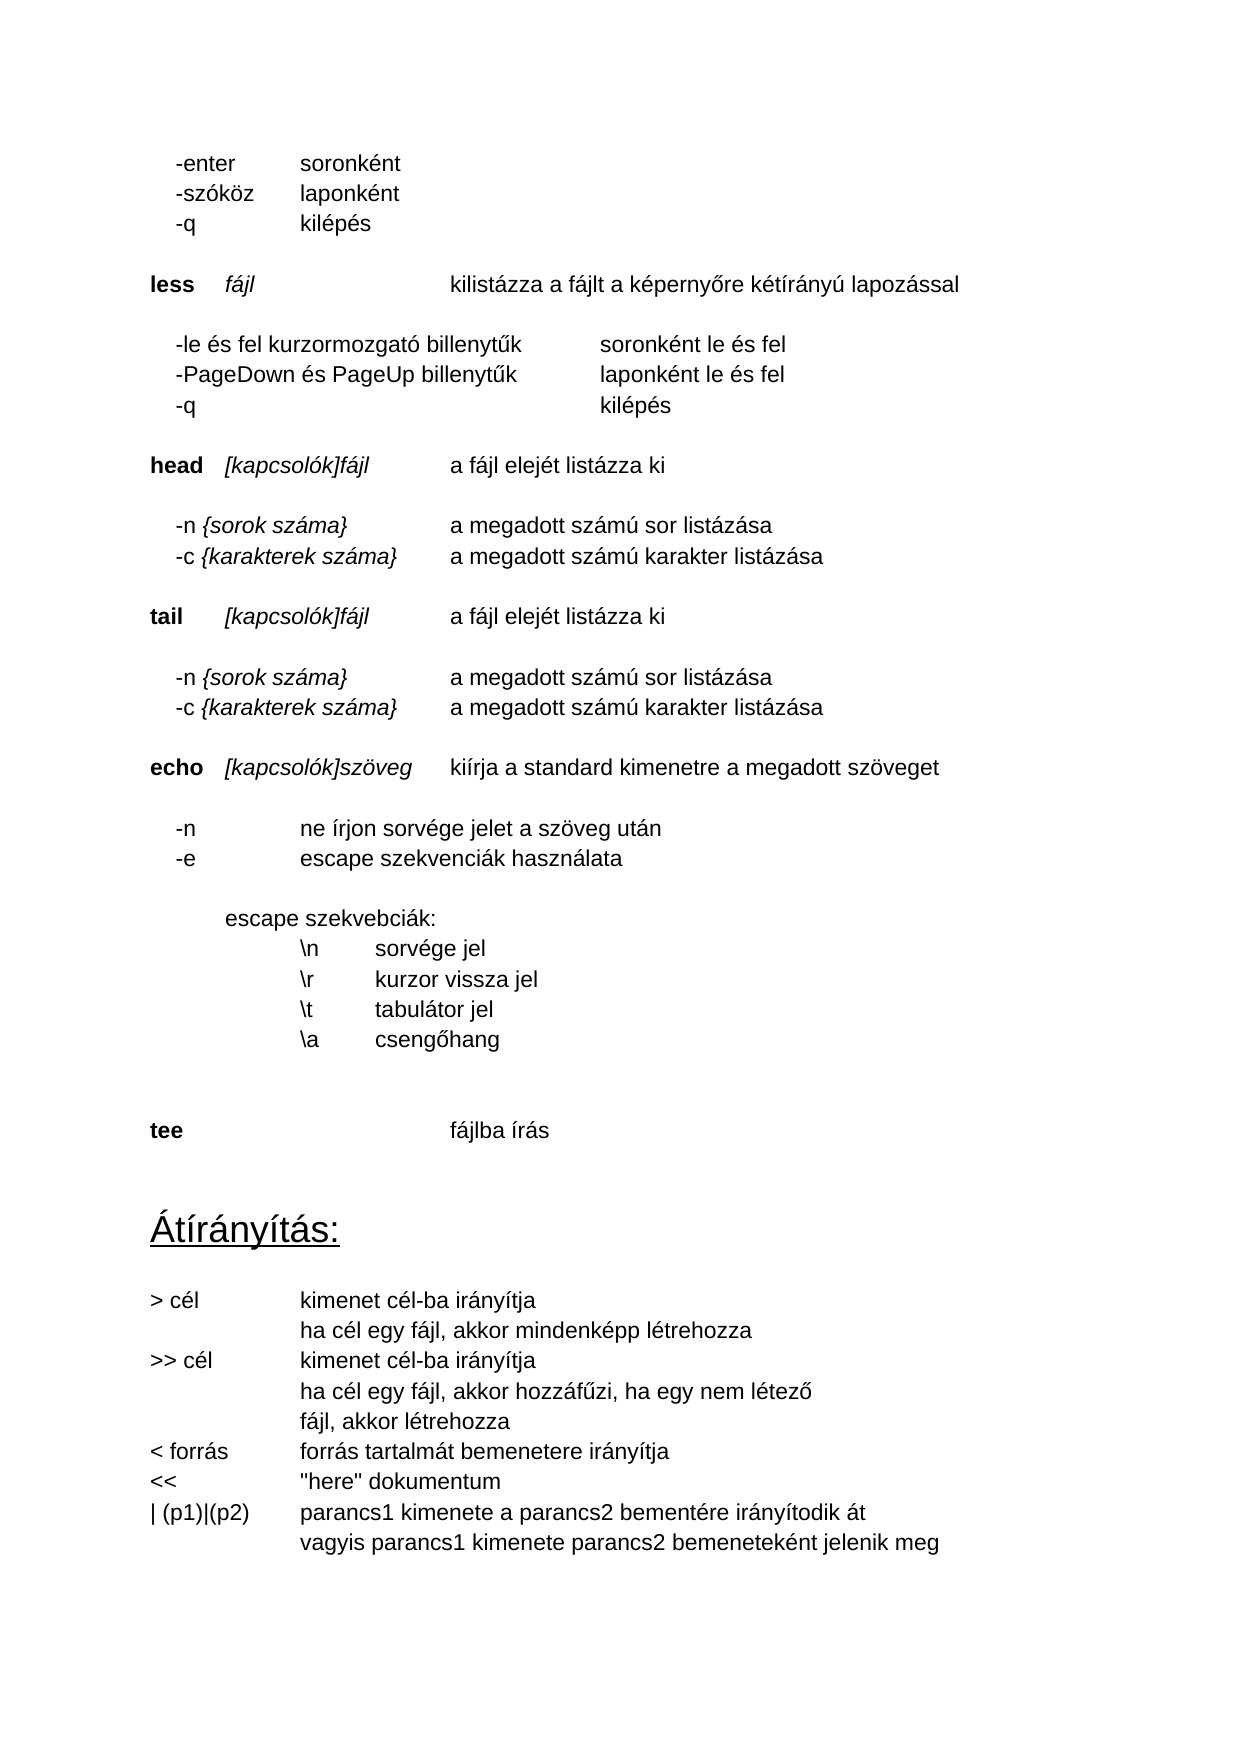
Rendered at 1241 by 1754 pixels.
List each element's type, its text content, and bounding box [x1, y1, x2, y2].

text \a csengőhang [150, 1026, 1090, 1052]
text head [kapcsolók]fájl a fájl elejét listázza ki [150, 452, 1090, 478]
text ha cél egy fájl, akkor hozzáfűzi, ha egy nem létező [150, 1378, 1090, 1404]
text ha cél egy fájl, akkor mindenképp létrehozza [150, 1317, 1090, 1344]
text tail [kapcsolók]fájl a fájl elejét listázza ki [150, 603, 1090, 629]
text vagyis parancs1 kimenete parancs2 bemeneteként jelenik meg [150, 1529, 1090, 1555]
text -enter soronként [150, 150, 1090, 176]
text -e escape szekvenciák használata [150, 845, 1090, 871]
text -q kilépés [150, 392, 1090, 418]
text echo [kapcsolók]szöveg kiírja a standard kimenetre a megadott szöveget [150, 754, 1090, 781]
text tee fájlba írás [150, 1117, 1090, 1143]
text >> cél kimenet cél-ba irányítja [150, 1347, 1090, 1374]
text \r kurzor vissza jel [150, 966, 1090, 992]
text -n {sorok száma} a megadott számú sor listázása [150, 512, 1090, 539]
text less fájl kilistázza a fájlt a képernyőre kétírányú lapozással [150, 271, 1090, 297]
text << "here" dokumentum [150, 1468, 1090, 1495]
text Átírányítás: [150, 1207, 1090, 1250]
text -le és fel kurzormozgató billenytűk soronként le és fel [150, 331, 1090, 358]
text fájl, akkor létrehozza [150, 1408, 1090, 1434]
text escape szekvebciák: [150, 905, 1090, 932]
text > cél kimenet cél-ba irányítja [150, 1287, 1090, 1313]
text \t tabulátor jel [150, 996, 1090, 1022]
text \n sorvége jel [150, 935, 1090, 962]
text -szóköz laponként [150, 180, 1090, 207]
text -c {karakterek száma} a megadott számú karakter listázása [150, 694, 1090, 720]
text -q kilépés [150, 210, 1090, 237]
text -n ne írjon sorvége jelet a szöveg után [150, 814, 1090, 841]
text < forrás forrás tartalmát bemenetere irányítja [150, 1438, 1090, 1464]
text -c {karakterek száma} a megadott számú karakter listázása [150, 543, 1090, 569]
text | (p1)|(p2) parancs1 kimenete a parancs2 bementére irányítodik át [150, 1498, 1090, 1525]
text -PageDown és PageUp billenytűk laponként le és fel [150, 361, 1090, 388]
text -n {sorok száma} a megadott számú sor listázása [150, 663, 1090, 690]
